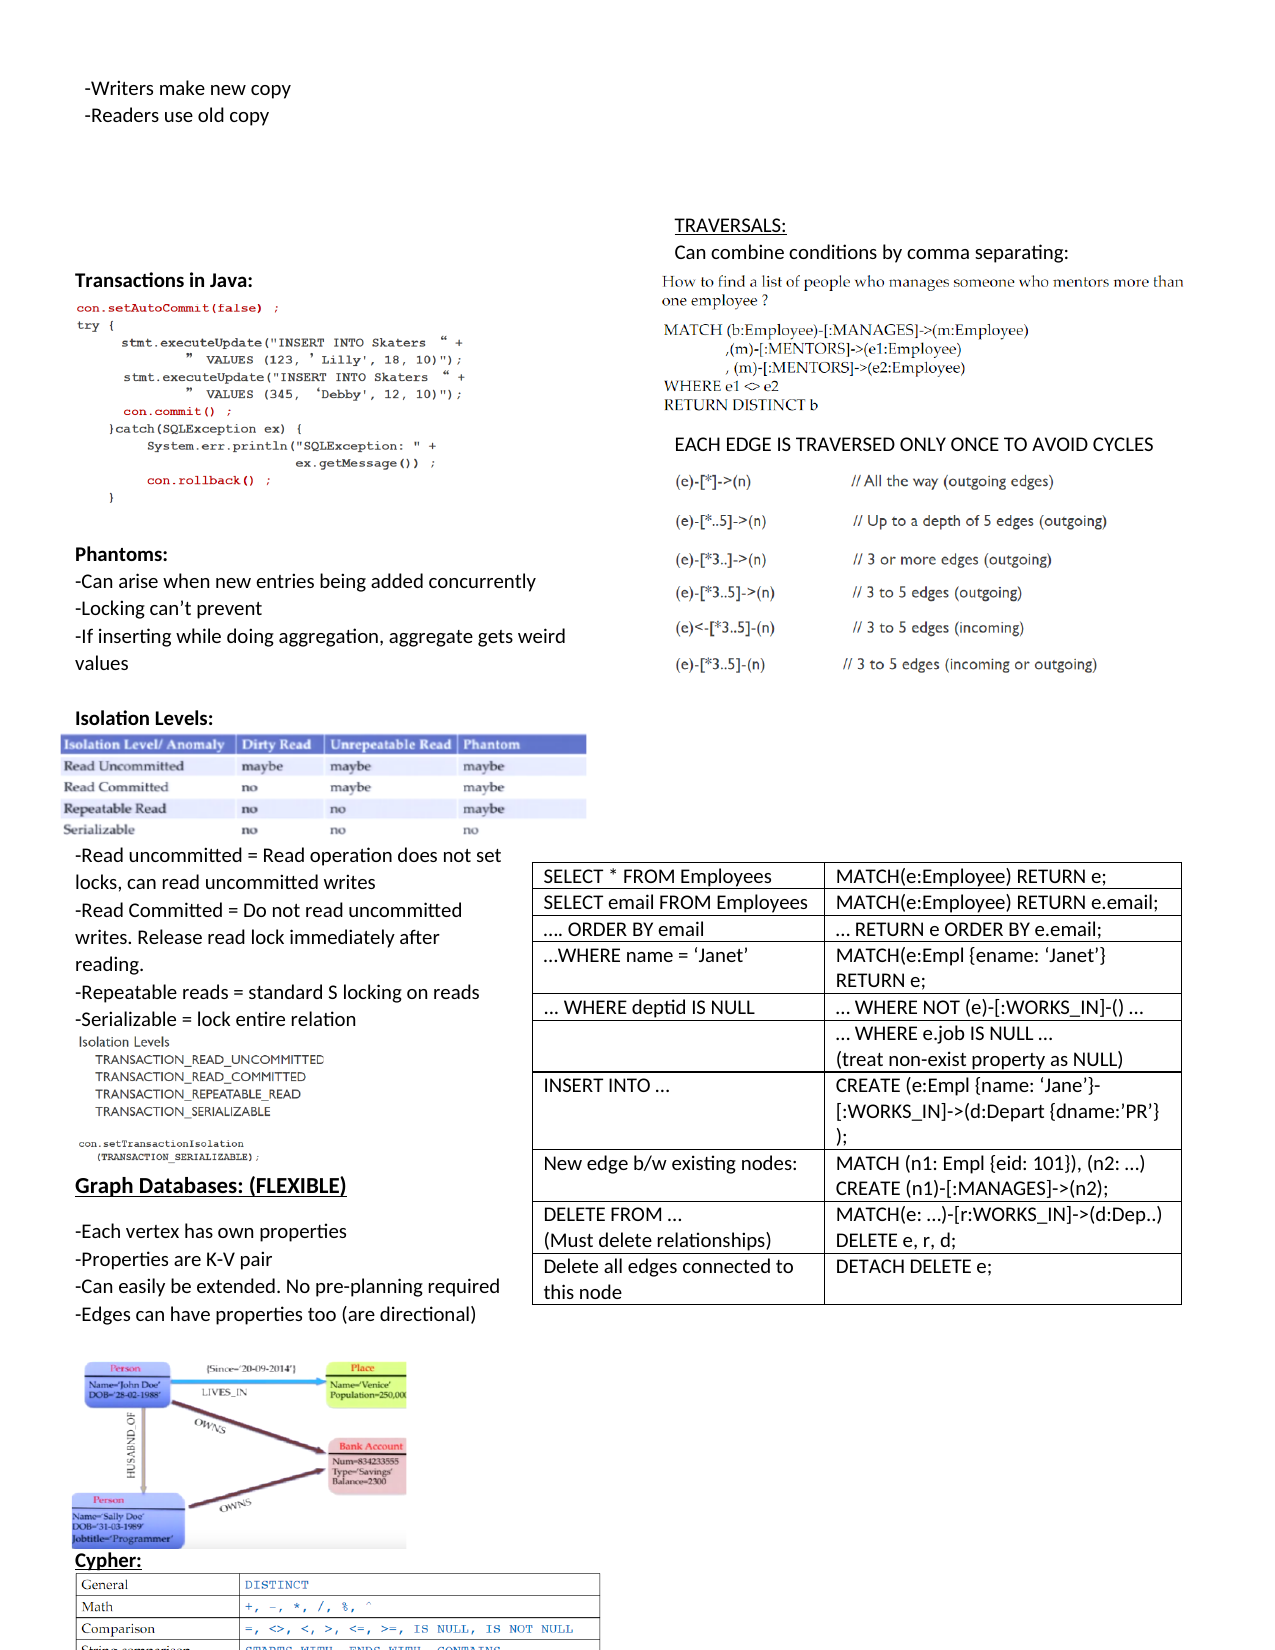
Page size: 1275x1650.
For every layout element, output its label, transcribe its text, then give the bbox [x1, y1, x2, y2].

table_cell ... WHERE deptid IS NULL [533, 994, 824, 1019]
picture [60, 731, 587, 840]
text -Writers make new copy [75, 75, 601, 100]
table_cell MATCH(e: …)-[r:WORKS_IN]->(d:Dep..) DELETE e, r, d; [825, 1202, 1181, 1252]
picture [71, 1357, 407, 1549]
table_cell … RETURN e ORDER BY e.email; [825, 916, 1181, 941]
text Transactions in Java: [75, 267, 601, 292]
picture [674, 470, 1111, 680]
table_cell … WHERE NOT (e)-[:WORKS_IN]-() … [825, 994, 1181, 1019]
text -Can arise when new entries being added concurrently [75, 568, 601, 593]
table_cell DELETE FROM … (Must delete relationships) [533, 1202, 824, 1252]
text TRAVERSALS: [674, 212, 1200, 237]
table_cell CREATE (e:Empl {name: ‘Jane’}-[:WORKS_IN]->(d:Depart {dname:’PR’} ); [825, 1073, 1181, 1149]
table_cell [533, 1021, 824, 1071]
picture [659, 273, 1185, 416]
text EACH EDGE IS TRAVERSED ONLY ONCE TO AVOID CYCLES [674, 431, 1200, 457]
text Cypher: [75, 1547, 601, 1572]
text -Readers use old copy [75, 102, 601, 128]
text Can combine conditions by comma separating: [674, 239, 1200, 265]
text -Read uncommitted = Read operation does not set locks, can read uncommitted writes [75, 842, 601, 895]
table_cell … WHERE e.job IS NULL … (treat non-exist property as NULL) [825, 1021, 1181, 1071]
text Isolation Levels: [75, 705, 601, 731]
table_cell MATCH(e:Employee) RETURN e.email; [825, 889, 1181, 915]
table_cell MATCH (n1: Empl {eid: 101}), (n2: …) CREATE (n1)-[:MANAGES]->(n2); [825, 1150, 1181, 1201]
table_cell SELECT email FROM Employees [533, 889, 824, 915]
table_cell Delete all edges connected to this node [533, 1254, 824, 1304]
text -Repeatable reads = standard S locking on reads [75, 979, 532, 1004]
text -Serializable = lock entire relation [75, 1006, 532, 1032]
text -Properties are K-V pair [75, 1246, 532, 1271]
text -Can easily be extended. No pre-planning required [75, 1273, 532, 1299]
text -Read Committed = Do not read uncommitted writes. Release read lock immediately after reading. [75, 897, 532, 977]
table_cell …. ORDER BY email [533, 916, 824, 941]
picture [75, 304, 472, 519]
table_cell MATCH(e:Empl {ename: ‘Janet’} RETURN e; [825, 942, 1181, 993]
table_header SELECT * FROM Employees [533, 863, 824, 888]
text -Locking can’t prevent [75, 596, 601, 621]
table_header MATCH(e:Employee) RETURN e; [825, 863, 1181, 888]
table_cell …WHERE name = ‘Janet’ [533, 942, 824, 993]
text -Edges can have properties too (are directional) [75, 1301, 601, 1326]
picture [75, 1572, 601, 1650]
table_cell New edge b/w existing nodes: [533, 1150, 824, 1201]
table_cell DETACH DELETE e; [825, 1254, 1181, 1304]
text -Each vertex has own properties [75, 1218, 532, 1244]
text -If inserting while doing aggregation, aggregate gets weird values [75, 623, 601, 676]
text Graph Databases: (FLEXIBLE) [75, 1172, 532, 1200]
text Phantoms: [75, 541, 601, 566]
table_cell INSERT INTO … [533, 1073, 824, 1149]
picture [75, 1034, 324, 1174]
